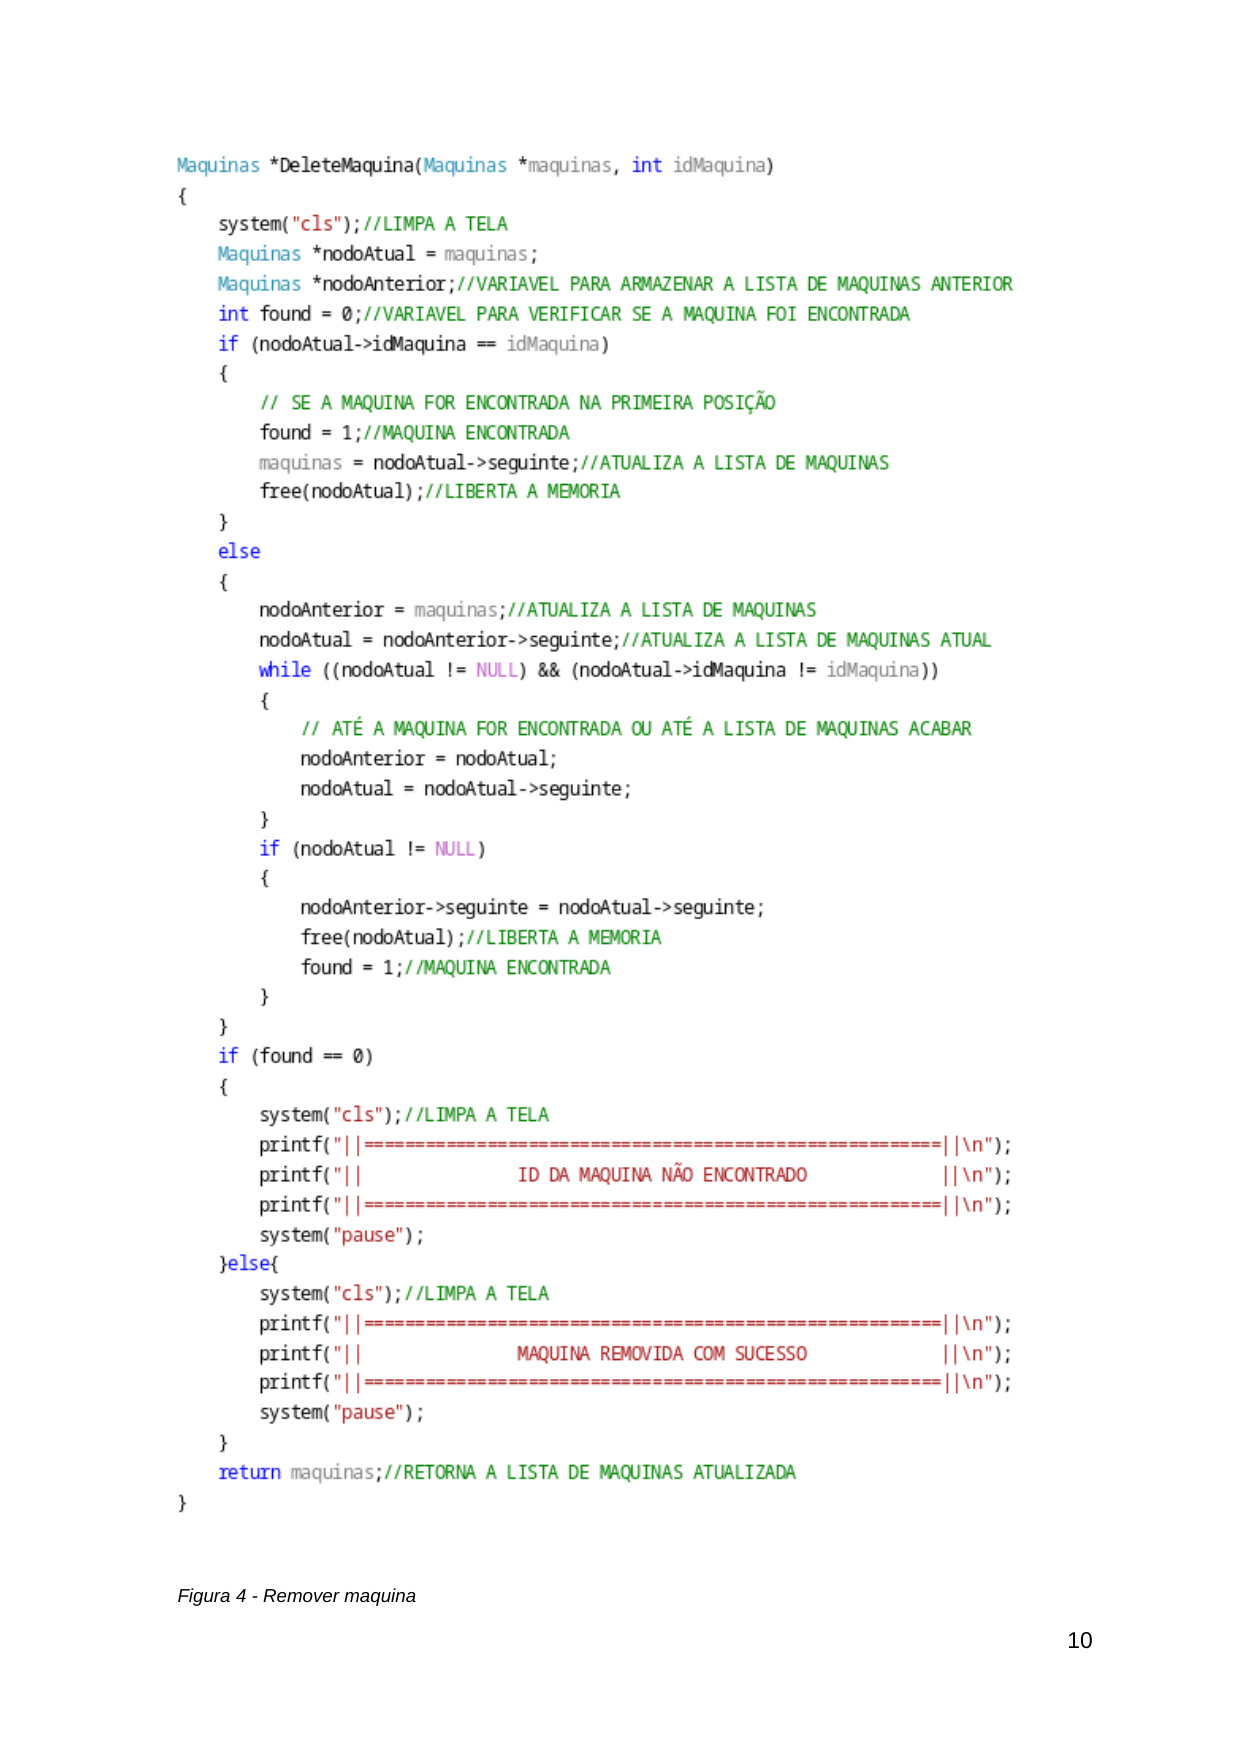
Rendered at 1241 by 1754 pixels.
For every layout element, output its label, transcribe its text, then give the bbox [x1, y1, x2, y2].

text Figura 4 - Remover maquina [177, 1585, 1092, 1606]
